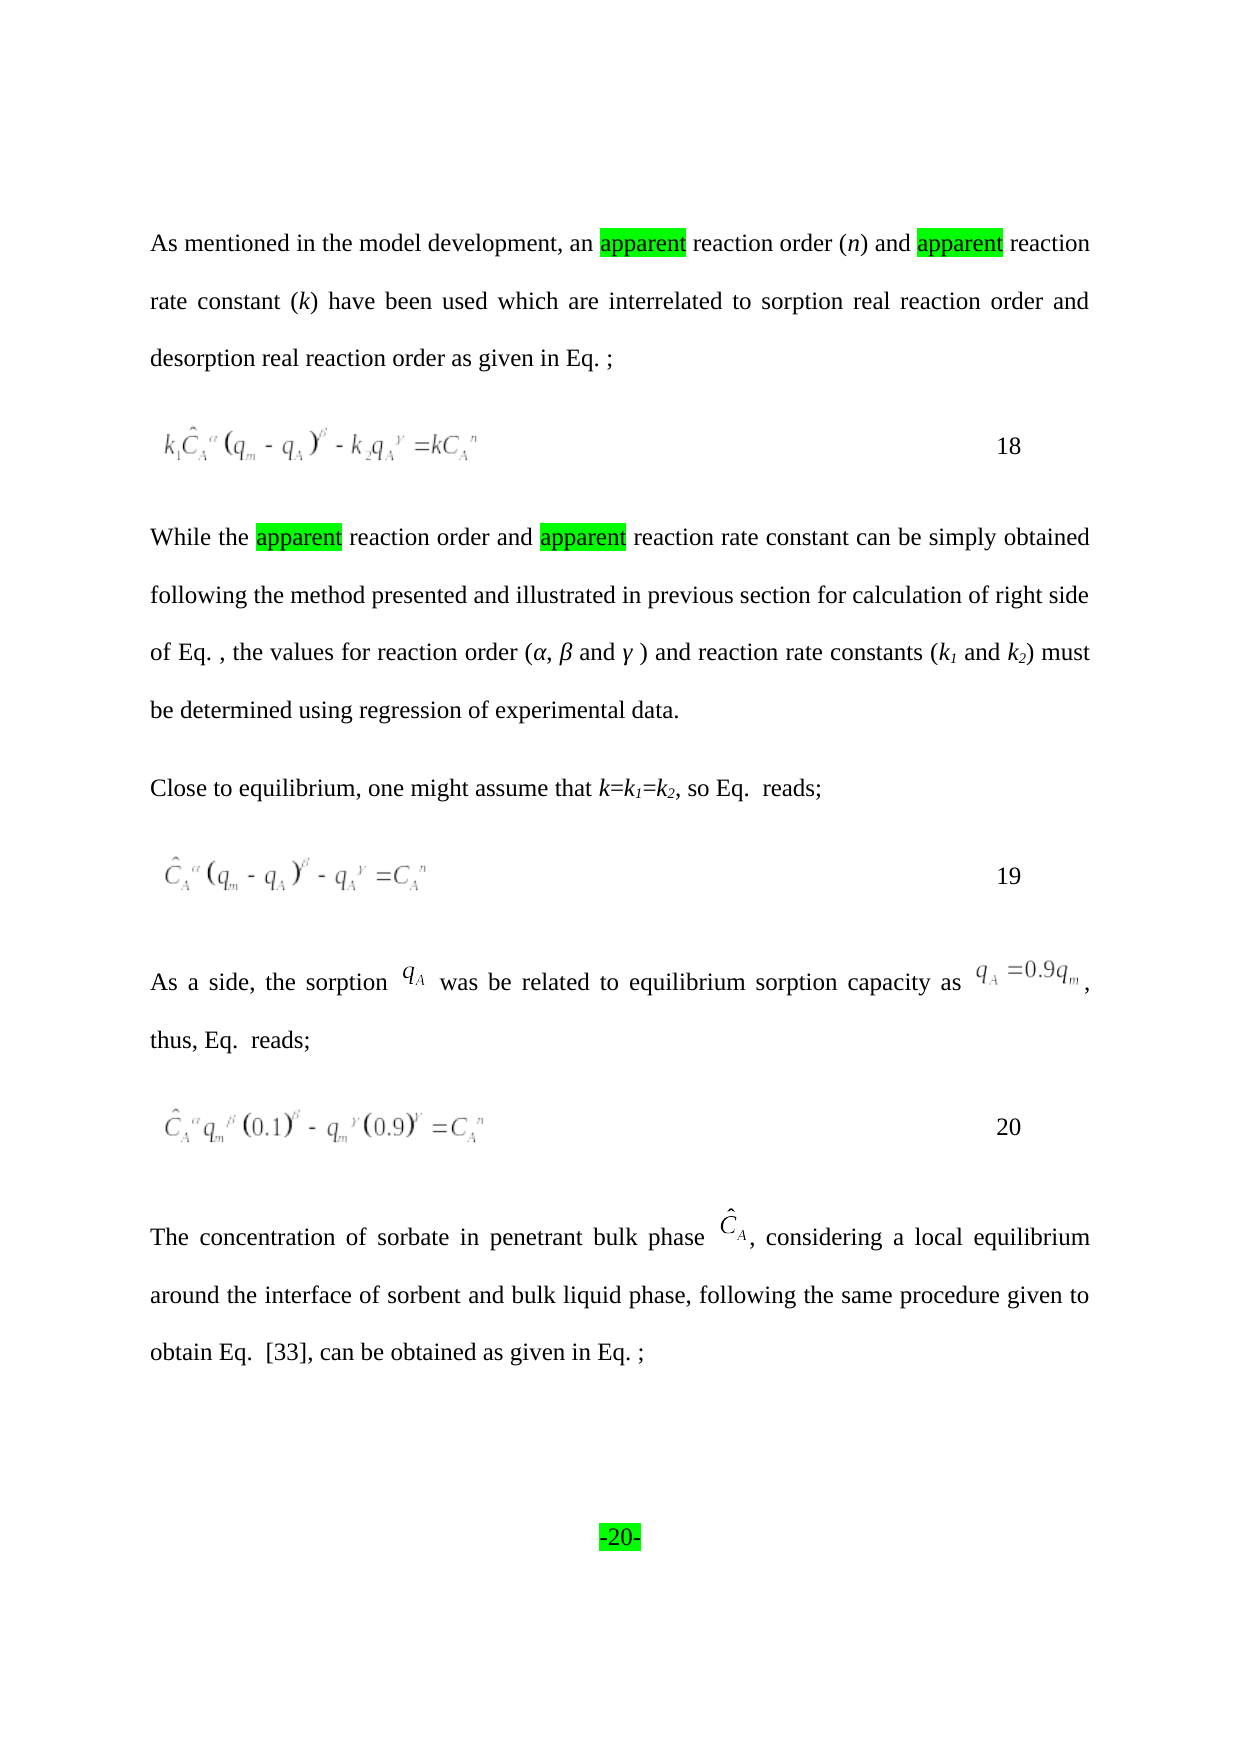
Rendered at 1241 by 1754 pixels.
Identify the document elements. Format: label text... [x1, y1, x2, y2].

text The concentration of sorbate in penetrant bulk phase , considering a local equilibrium around the interface of sorbent and bulk liquid phase, following the same procedure given to obtain Eq. 17 [33], can be obtained as given in Eq. 21; [150, 1204, 1090, 1366]
table_header 18 [985, 422, 1090, 522]
table_header 19 [985, 852, 1090, 952]
text As a side, the sorption was be related to equilibrium sorption capacity as , thus, Eq. 19 reads; [150, 952, 1090, 1053]
text As mentioned in the model development, an apparent reaction order (n) and apparent reaction rate constant (k) have been used which are interrelated to sorption real reaction order and desorption real reaction order as given in Eq. 18; [150, 228, 1090, 372]
table_header [150, 852, 985, 952]
text Close to equilibrium, one might assume that k=k1=k2, so Eq. 18 reads; [150, 773, 1090, 802]
table_header [150, 422, 985, 522]
table_header 20 [985, 1103, 1090, 1204]
table_header [150, 1103, 985, 1204]
text While the apparent reaction order and apparent reaction rate constant can be simply obtained following the method presented and illustrated in previous section for calculation of right side of Eq. 18, the values for reaction order (α, β and γ ) and reaction rate constants (k1 and k2) must be determined using regression of experimental data. [150, 522, 1090, 724]
